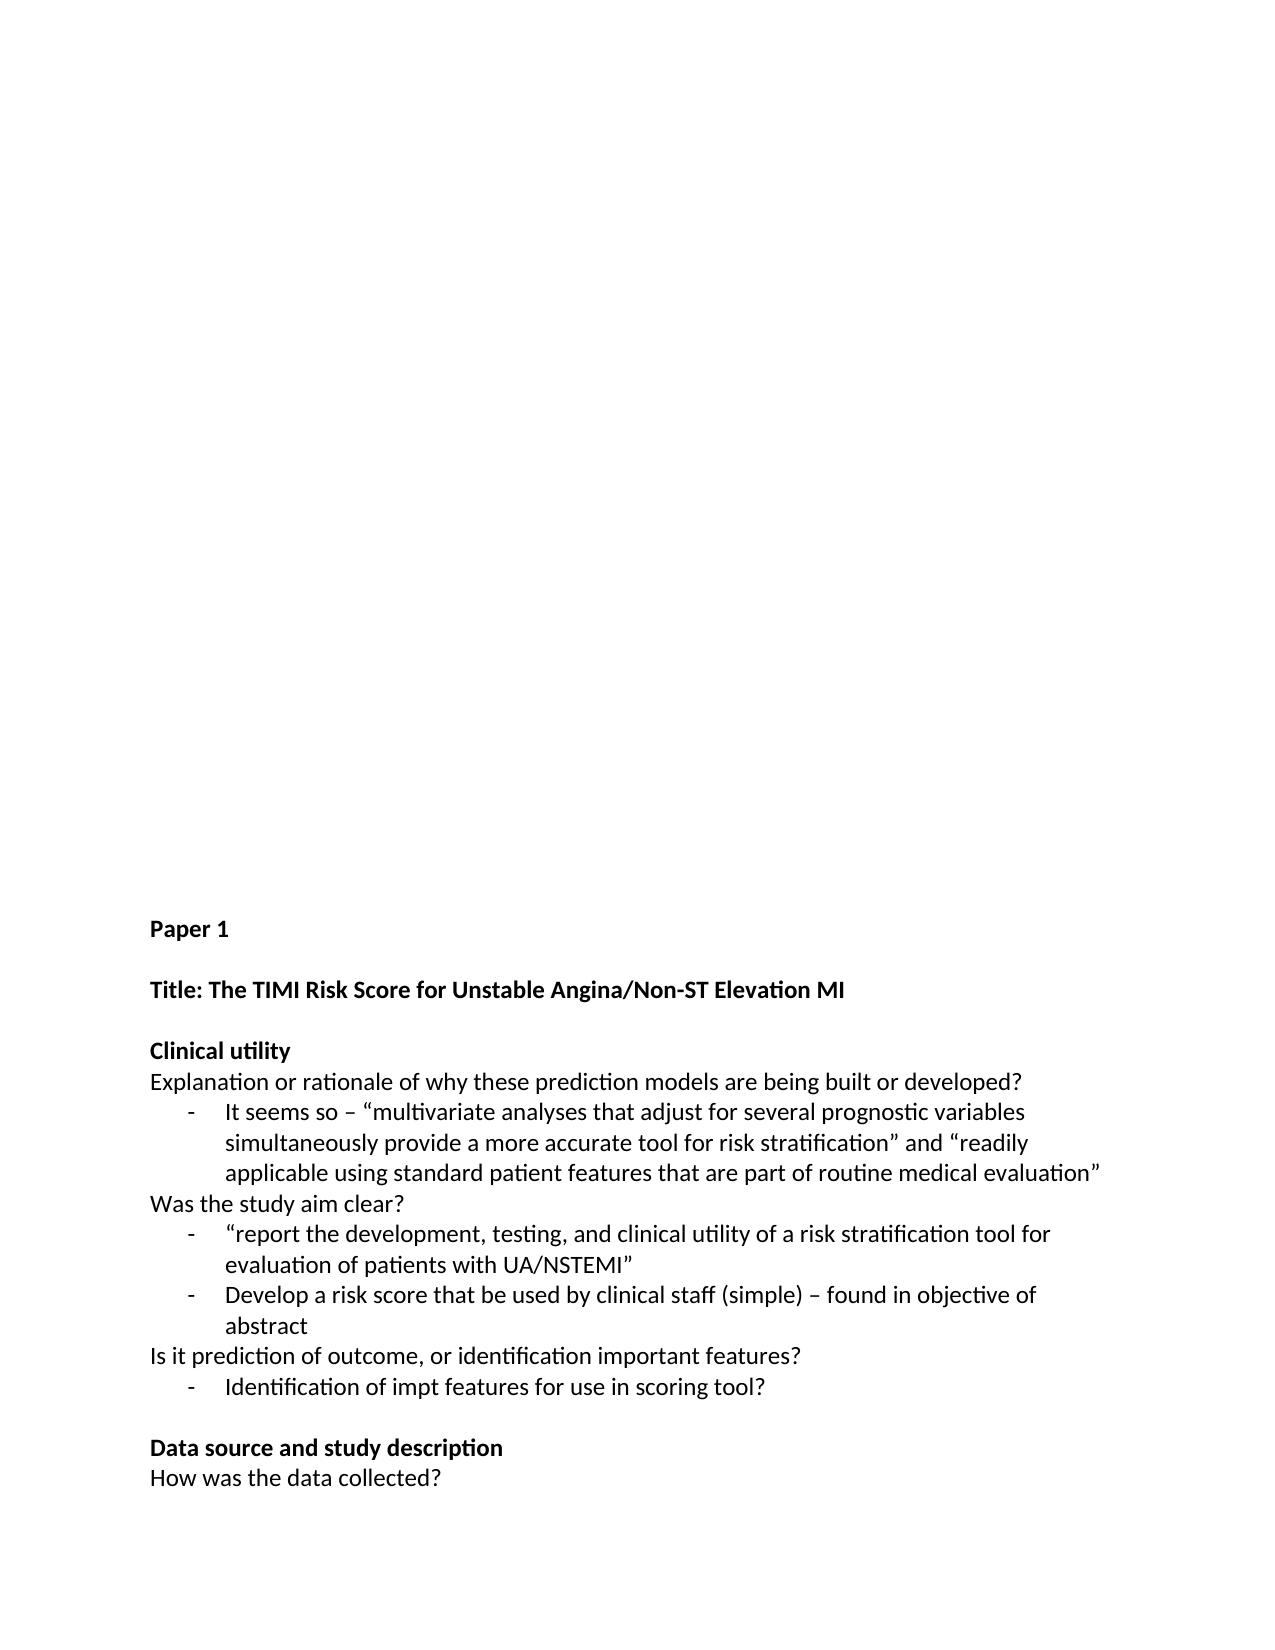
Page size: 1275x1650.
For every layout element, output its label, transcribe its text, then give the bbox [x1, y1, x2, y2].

text How was the data collected? [150, 1462, 1125, 1493]
list Identification of impt features for use in scoring tool? [187, 1371, 1125, 1401]
list It seems so – “multivariate analyses that adjust for several prognostic variables simultaneously provide a more accurate tool for risk stratification” and “readily applicable using standard patient features that are part of routine medical evaluation” [187, 1096, 1125, 1188]
list Develop a risk score that be used by clinical staff (simple) – found in objective of abstract [187, 1279, 1125, 1340]
text Clinical utility [150, 1035, 1125, 1066]
text Is it prediction of outcome, or identification important features? [150, 1340, 1125, 1371]
text Was the study aim clear? [150, 1188, 1125, 1218]
text Title: The TIMI Risk Score for Unstable Angina/Non-ST Elevation MI [150, 974, 1125, 1004]
list “report the development, testing, and clinical utility of a risk stratification tool for evaluation of patients with UA/NSTEMI” [187, 1218, 1125, 1279]
text Data source and study description [150, 1432, 1125, 1462]
text Explanation or rationale of why these prediction models are being built or developed? [150, 1066, 1125, 1096]
text Paper 1 [150, 913, 1125, 943]
